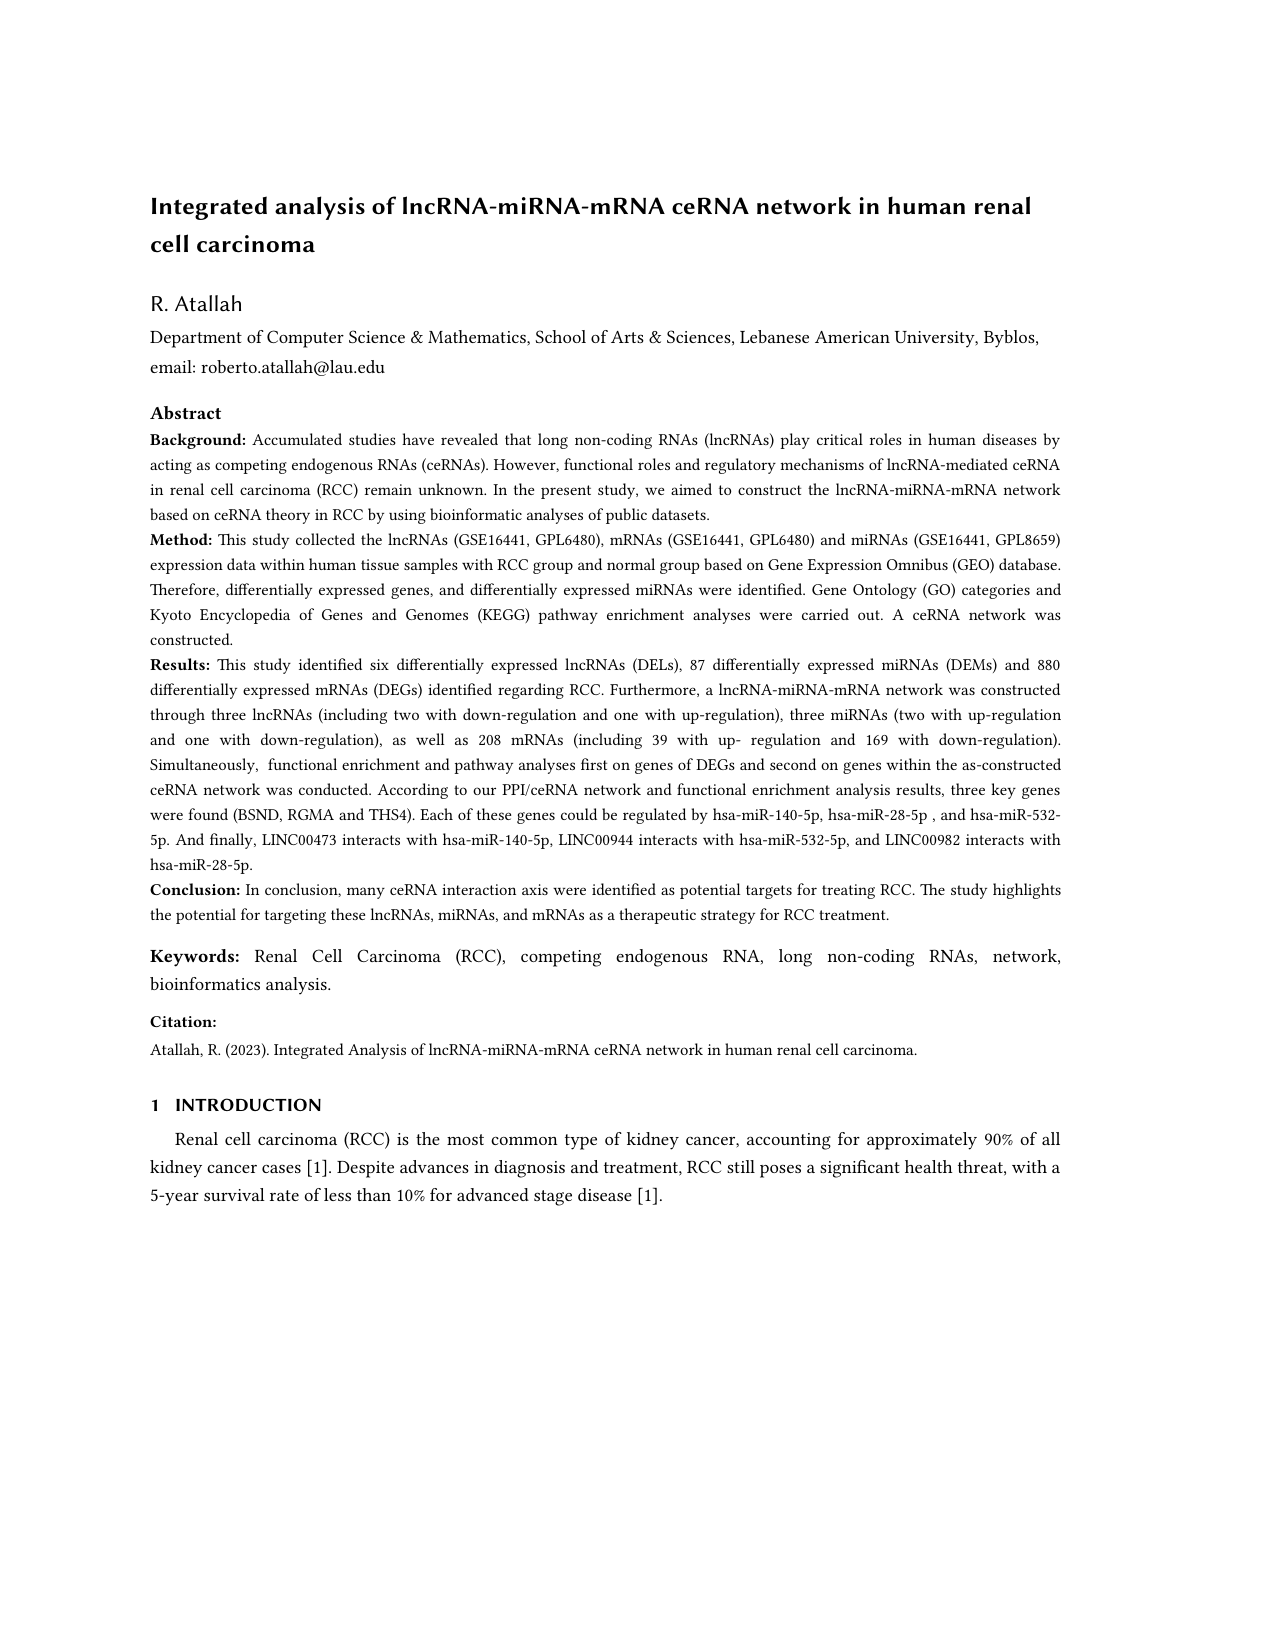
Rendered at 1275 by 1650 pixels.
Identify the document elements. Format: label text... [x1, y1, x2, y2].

text Conclusion: In conclusion, many ceRNA interaction axis were identified as potential targets for treating RCC. The study highlights the potential for targeting these lncRNAs, miRNAs, and mRNAs as a therapeutic strategy for RCC treatment. [150, 874, 1062, 924]
title Integrated analysis of lncRNA-miRNA-mRNA ceRNA network in human renal cell carcinoma [150, 183, 1062, 258]
text Results: This study identified six differentially expressed lncRNAs (DELs), 87 differentially expressed miRNAs (DEMs) and 880 differentially expressed mRNAs (DEGs) identified regarding RCC. Furthermore, a lncRNA-miRNA-mRNA network was constructed through three lncRNAs (including two with down-regulation and one with up-regulation), three miRNAs (two with up-regulation and one with down-regulation), as well as 208 mRNAs (including 39 with up- regulation and 169 with down-regulation). Simultaneously, functional enrichment and pathway analyses first on genes of DEGs and second on genes within the as-constructed ceRNA network was conducted. According to our PPI/ceRNA network and functional enrichment analysis results, three key genes were found (BSND, RGMA and THS4). Each of these genes could be regulated by hsa-miR-140-5p, hsa-miR-28-5p , and hsa-miR-532-5p. And finally, LINC00473 interacts with hsa-miR-140-5p, LINC00944 interacts with hsa-miR-532-5p, and LINC00982 interacts with hsa-miR-28-5p. [150, 649, 1062, 874]
text Introduction [150, 1092, 1062, 1116]
text Keywords: Renal Cell Carcinoma (RCC), competing endogenous RNA, long non-coding RNAs, network, bioinformatics analysis. [150, 939, 1062, 995]
text Atallah, R. (2023). Integrated Analysis of lncRNA-miRNA-mRNA ceRNA network in human renal cell carcinoma. [150, 1034, 1062, 1059]
text R. Atallah [150, 283, 1062, 317]
text Department of Computer Science & Mathematics, School of Arts & Sciences, Lebanese American University, Byblos, email: roberto.atallah@lau.edu [150, 317, 1062, 378]
text Method: This study collected the lncRNAs (GSE16441, GPL6480), mRNAs (GSE16441, GPL6480) and miRNAs (GSE16441, GPL8659) expression data within human tissue samples with RCC group and normal group based on Gene Expression Omnibus (GEO) database. Therefore, differentially expressed genes, and differentially expressed miRNAs were identified. Gene Ontology (GO) categories and Kyoto Encyclopedia of Genes and Genomes (KEGG) pathway enrichment analyses were carried out. A ceRNA network was constructed. [150, 524, 1062, 649]
text Abstract Background: Accumulated studies have revealed that long non-coding RNAs (lncRNAs) play critical roles in human diseases by acting as competing endogenous RNAs (ceRNAs). However, functional roles and regulatory mechanisms of lncRNA-mediated ceRNA in renal cell carcinoma (RCC) remain unknown. In the present study, we aimed to construct the lncRNA-miRNA-mRNA network based on ceRNA theory in RCC by using bioinformatic analyses of public datasets. [150, 399, 1062, 524]
text Citation: [150, 1012, 1062, 1032]
